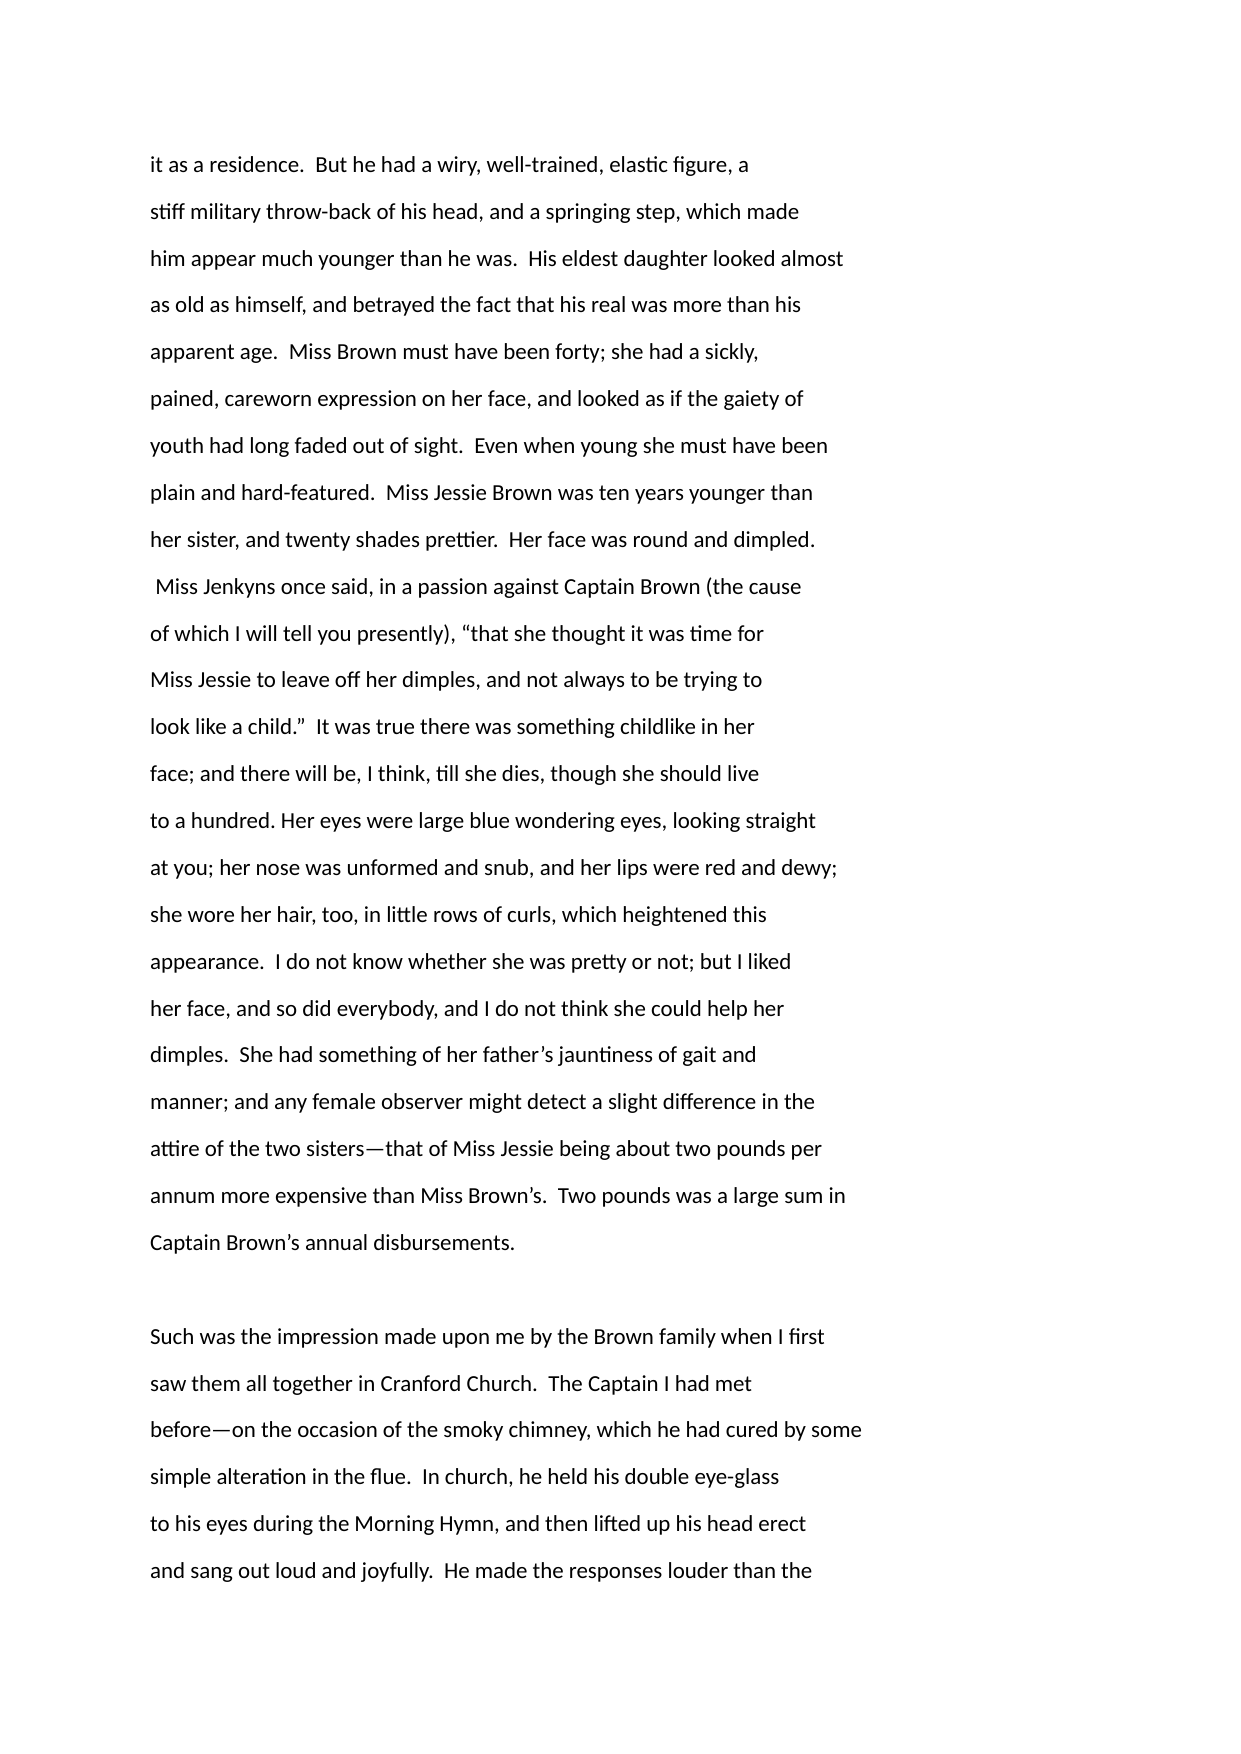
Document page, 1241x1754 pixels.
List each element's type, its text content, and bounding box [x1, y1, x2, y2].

text simple alteration in the flue. In church, he held his double eye-glass [150, 1462, 1090, 1491]
text her face, and so did everybody, and I do not think she could help her [150, 994, 1090, 1022]
text as old as himself, and betrayed the fact that his real was more than his [150, 291, 1090, 319]
text it as a residence. But he had a wiry, well-trained, elastic figure, a [150, 150, 1090, 178]
text plain and hard-featured. Miss Jessie Brown was ten years younger than [150, 478, 1090, 506]
text she wore her hair, too, in little rows of curls, which heightened this [150, 900, 1090, 928]
text Miss Jenkyns once said, in a passion against Captain Brown (the cause [150, 572, 1090, 600]
text Captain Brown’s annual disbursements. [150, 1228, 1090, 1256]
text him appear much younger than he was. His eldest daughter looked almost [150, 244, 1090, 272]
text at you; her nose was unformed and snub, and her lips were red and dewy; [150, 853, 1090, 881]
text manner; and any female observer might detect a slight difference in the [150, 1087, 1090, 1116]
text Miss Jessie to leave off her dimples, and not always to be trying to [150, 666, 1090, 694]
text stiff military throw-back of his head, and a springing step, which made [150, 197, 1090, 225]
text look like a child.” It was true there was something childlike in her [150, 712, 1090, 741]
text annum more expensive than Miss Brown’s. Two pounds was a large sum in [150, 1181, 1090, 1209]
text dimples. She had something of her father’s jauntiness of gait and [150, 1041, 1090, 1069]
text attire of the two sisters—that of Miss Jessie being about two pounds per [150, 1134, 1090, 1162]
text saw them all together in Cranford Church. The Captain I had met [150, 1369, 1090, 1397]
text pained, careworn expression on her face, and looked as if the gaiety of [150, 384, 1090, 412]
text her sister, and twenty shades prettier. Her face was round and dimpled. [150, 525, 1090, 553]
text face; and there will be, I think, till she dies, though she should live [150, 759, 1090, 787]
text to a hundred. Her eyes were large blue wondering eyes, looking straight [150, 806, 1090, 834]
text Such was the impression made upon me by the Brown family when I first [150, 1322, 1090, 1350]
text to his eyes during the Morning Hymn, and then lifted up his head erect [150, 1509, 1090, 1537]
text apparent age. Miss Brown must have been forty; she had a sickly, [150, 337, 1090, 366]
text and sang out loud and joyfully. He made the responses louder than the [150, 1556, 1090, 1584]
text before—on the occasion of the smoky chimney, which he had cured by some [150, 1416, 1090, 1444]
text of which I will tell you presently), “that she thought it was time for [150, 619, 1090, 647]
text appearance. I do not know whether she was pretty or not; but I liked [150, 947, 1090, 975]
text youth had long faded out of sight. Even when young she must have been [150, 431, 1090, 459]
